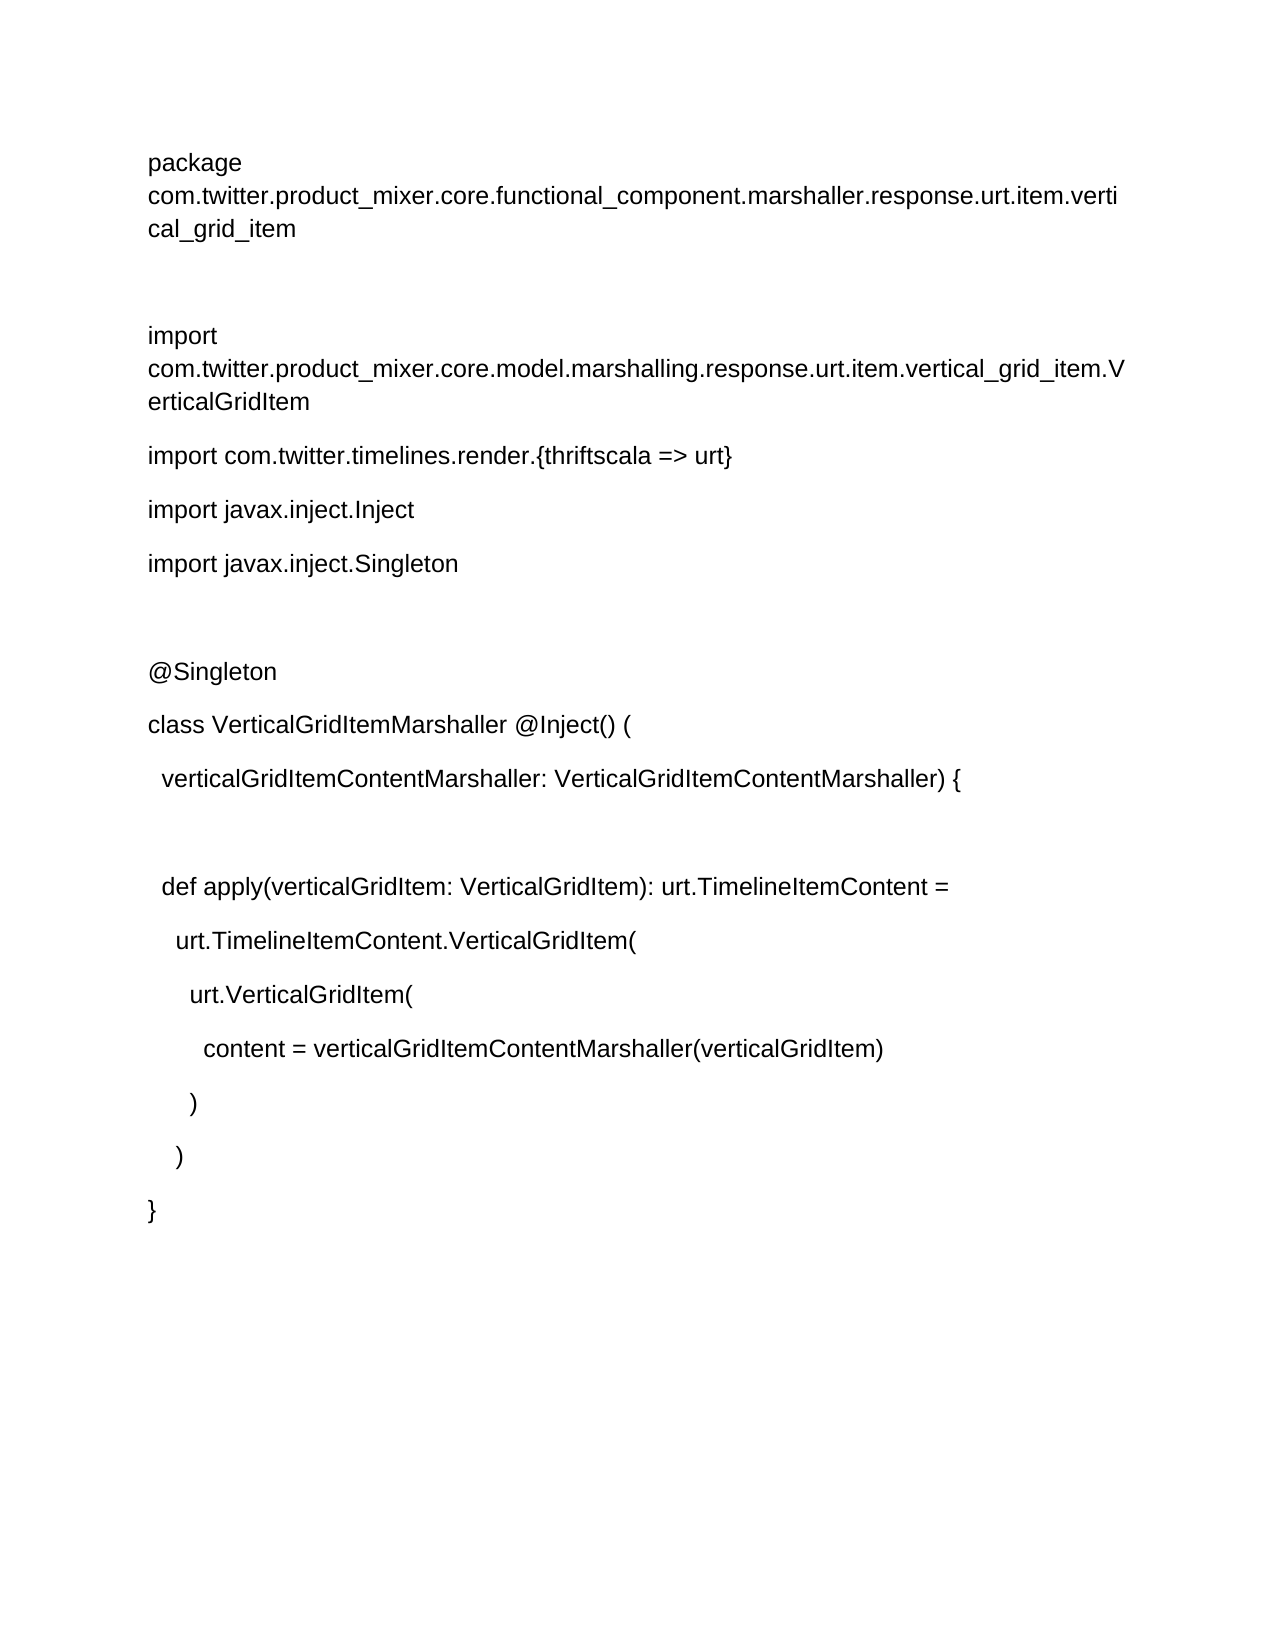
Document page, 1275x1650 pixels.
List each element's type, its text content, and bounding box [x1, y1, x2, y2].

text @Singleton [148, 657, 1127, 685]
text urt.TimelineItemContent.VerticalGridItem( [148, 926, 1127, 955]
text } [148, 1195, 1127, 1224]
text ) [148, 1141, 1127, 1170]
text class VerticalGridItemMarshaller @Inject() ( [148, 711, 1127, 739]
text verticalGridItemContentMarshaller: VerticalGridItemContentMarshaller) { [148, 764, 1127, 793]
text urt.VerticalGridItem( [148, 980, 1127, 1008]
text import com.twitter.product_mixer.core.model.marshalling.response.urt.item.vertical_grid_item.VerticalGridItem [148, 321, 1127, 416]
text import javax.inject.Inject [148, 495, 1127, 524]
text import com.twitter.timelines.render.{thriftscala => urt} [148, 441, 1127, 470]
text ) [148, 1087, 1127, 1116]
text def apply(verticalGridItem: VerticalGridItem): urt.TimelineItemContent = [148, 872, 1127, 901]
text package com.twitter.product_mixer.core.functional_component.marshaller.response.urt.item.vertical_grid_item [148, 148, 1127, 242]
text import javax.inject.Singleton [148, 549, 1127, 578]
text content = verticalGridItemContentMarshaller(verticalGridItem) [148, 1034, 1127, 1062]
